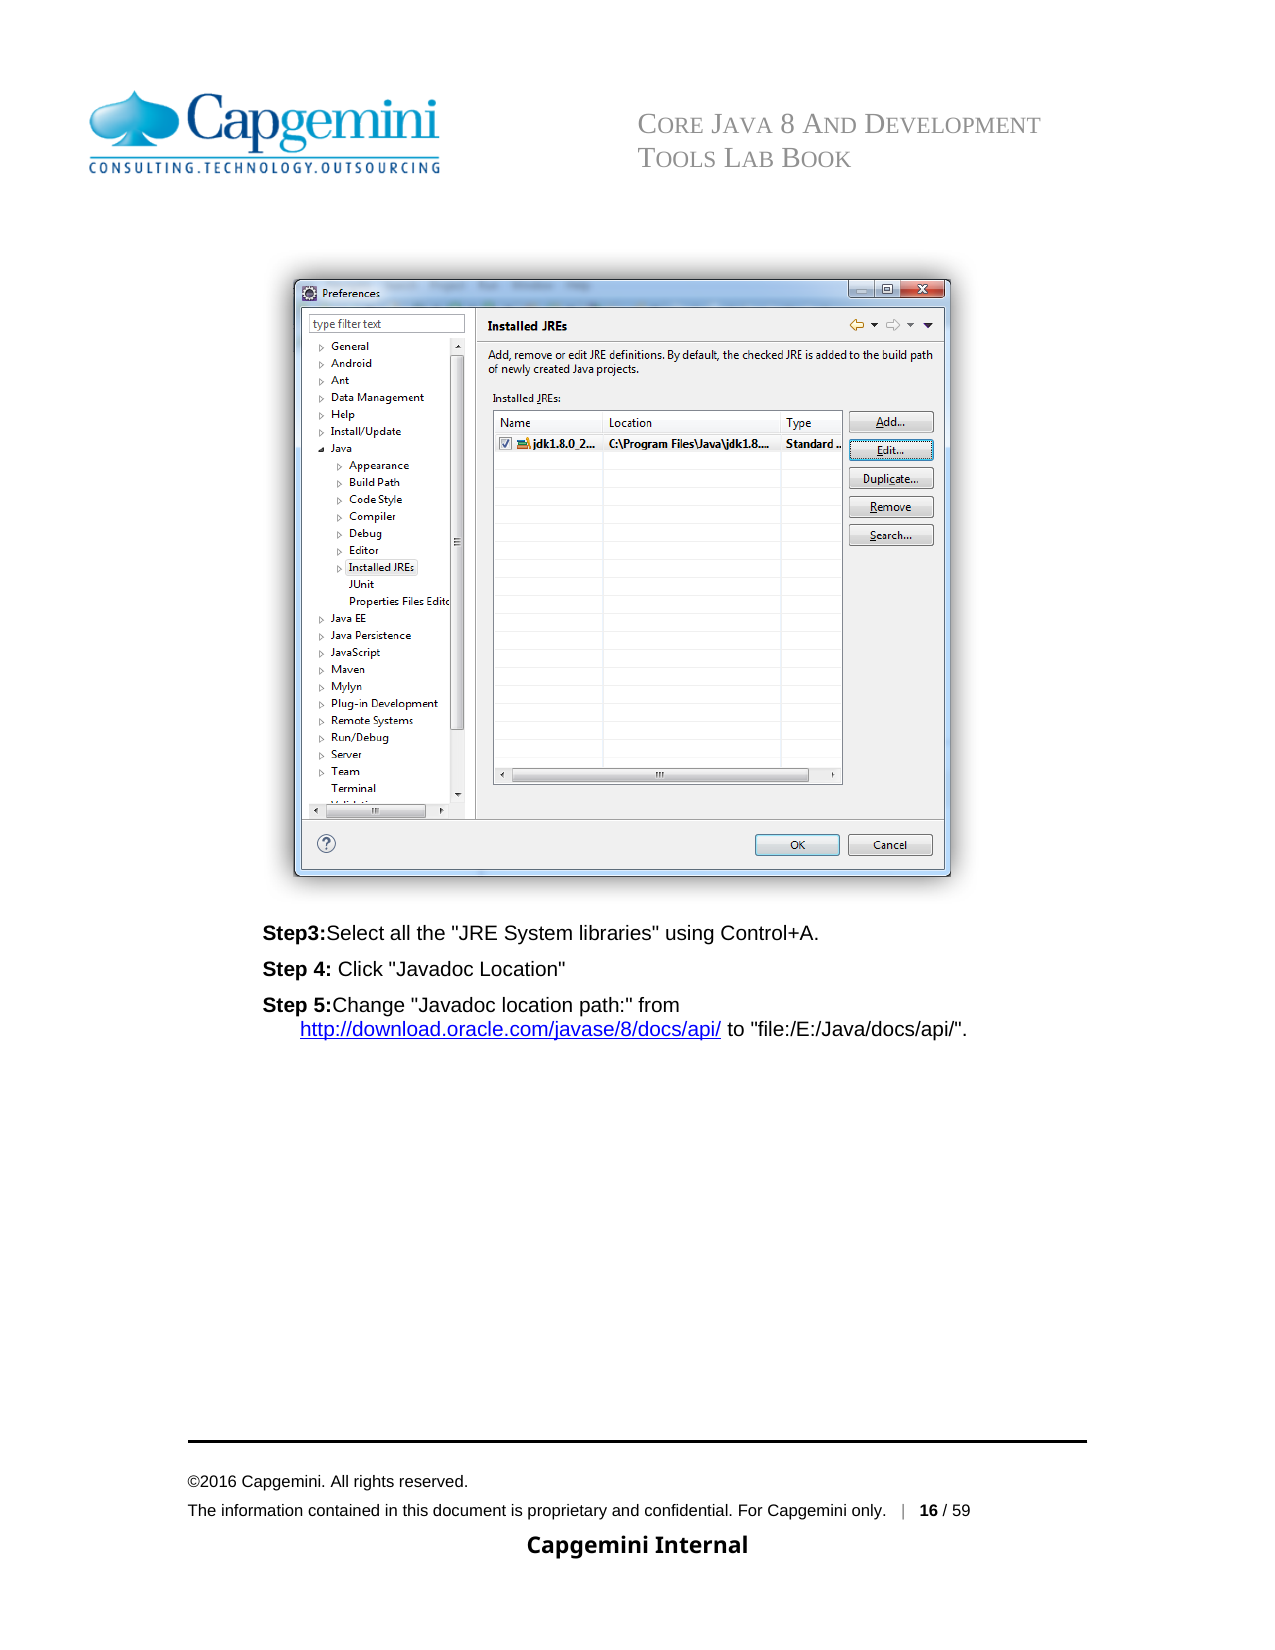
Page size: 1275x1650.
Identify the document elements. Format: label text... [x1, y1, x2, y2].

text Step 4: Click "Javadoc Location" [262, 957, 1087, 981]
text Step 5:Change "Javadoc location path:" from http://download.oracle.com/javase/8/docs/api/ to "file:/E:/Java/docs/api/". [262, 993, 1087, 1041]
text Step3:Select all the "JRE System libraries" using Control+A. [262, 920, 1087, 944]
picture [293, 279, 951, 877]
picture [87, 89, 443, 177]
